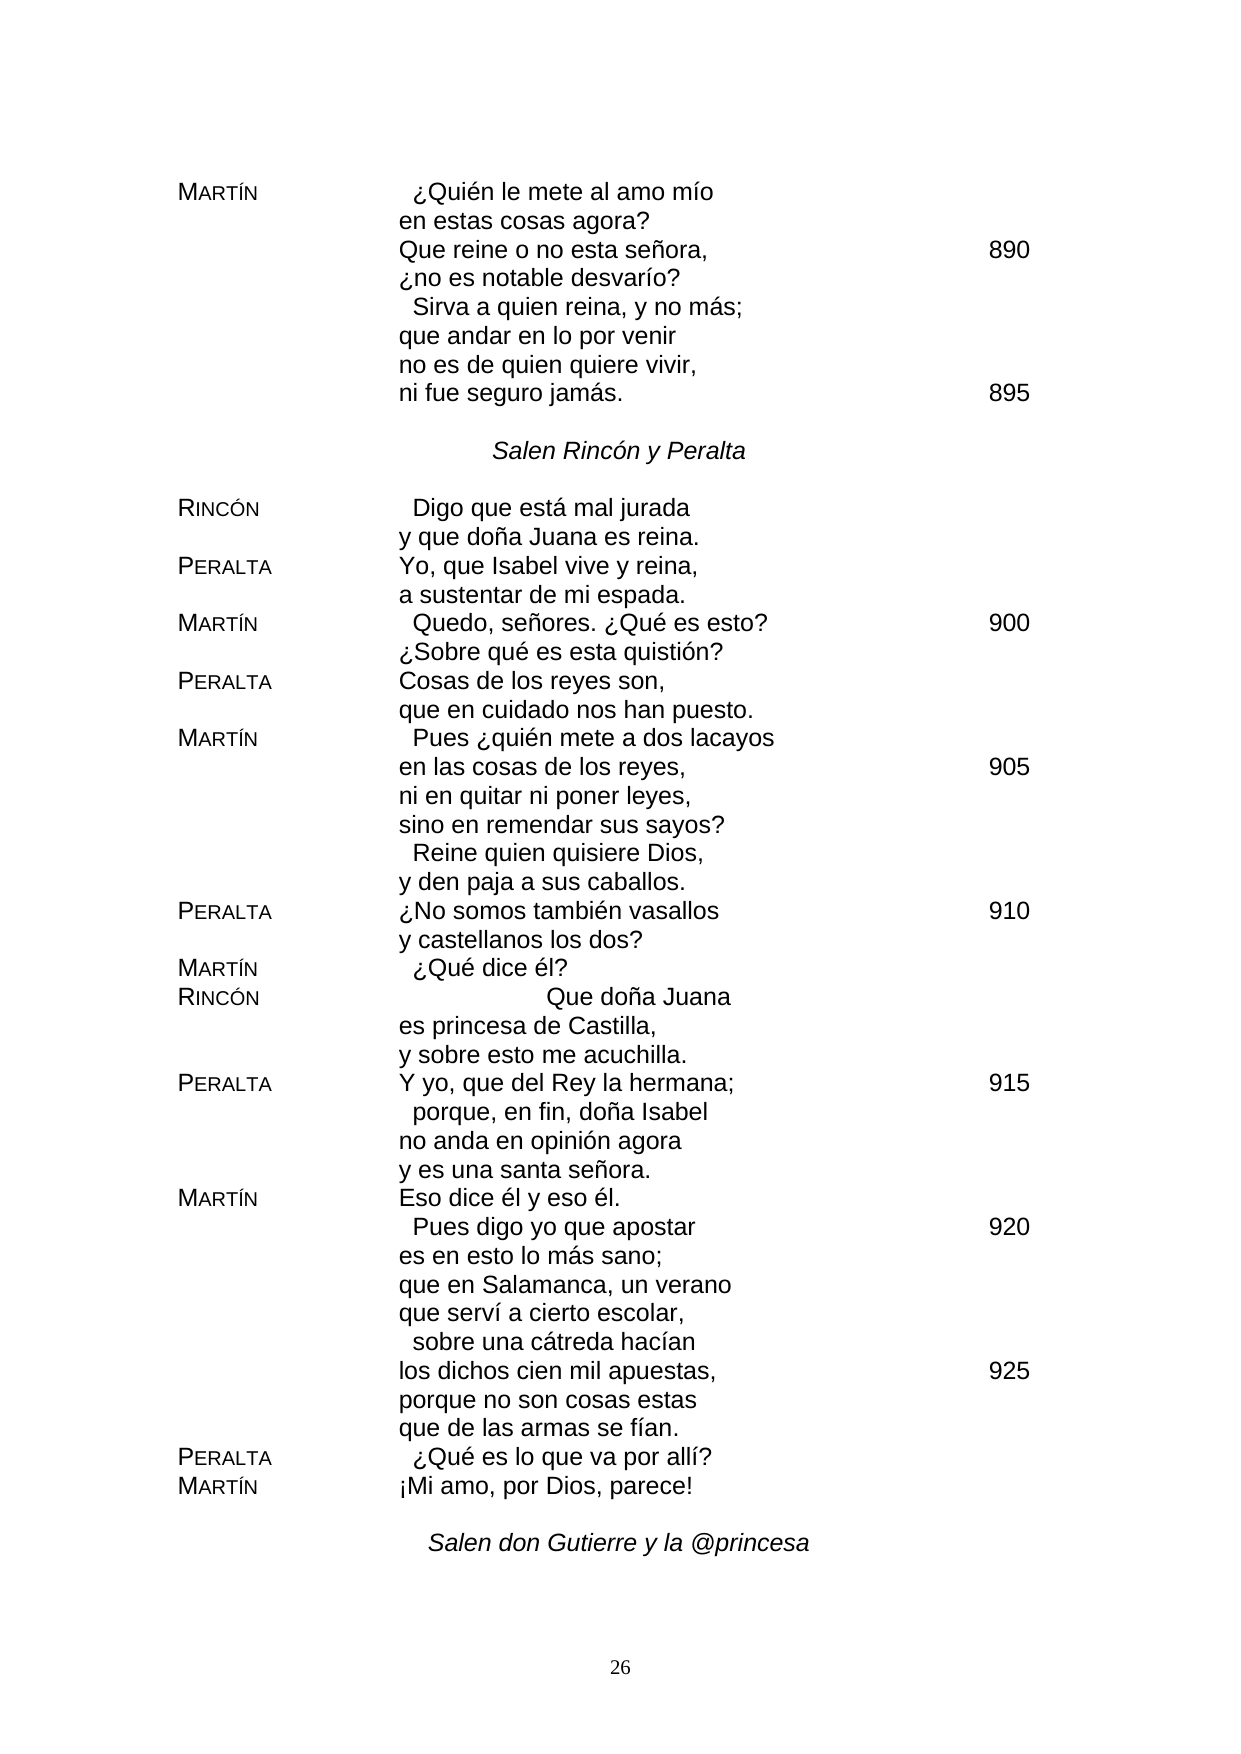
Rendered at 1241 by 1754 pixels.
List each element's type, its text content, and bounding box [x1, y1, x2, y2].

text Rincón Digo que está mal jurada [177, 493, 1063, 522]
text es en esto lo más sano; [325, 1241, 1063, 1270]
text Martín ¿Qué dice él? [177, 953, 1063, 982]
text que de las armas se fían. [325, 1413, 1063, 1442]
text que andar en lo por venir [325, 321, 1063, 350]
text Reine quien quisiere Dios, [325, 838, 1063, 867]
text Rincón Que doña Juana [177, 982, 1063, 1011]
text no anda en opinión agora [325, 1126, 1063, 1155]
text ¿Sobre qué es esta quistión? [325, 637, 1063, 666]
text Pues digo yo que apostar 920 [325, 1212, 1063, 1241]
text a sustentar de mi espada. [325, 580, 1063, 608]
text en estas cosas agora? [325, 206, 1063, 235]
text Peralta Yo, que Isabel vive y reina, [177, 551, 1063, 580]
text que serví a cierto escolar, [325, 1298, 1063, 1327]
text Que reine o no esta señora, 890 [325, 235, 1063, 263]
text sobre una cátreda hacían [325, 1327, 1063, 1356]
text Peralta ¿No somos también vasallos 910 [177, 896, 1063, 925]
text y que doña Juana es reina. [325, 522, 1063, 551]
text y es una santa señora. [325, 1155, 1063, 1183]
text Martín Quedo, señores. ¿Qué es esto? 900 [177, 608, 1063, 637]
text no es de quien quiere vivir, [325, 350, 1063, 378]
text ¿no es notable desvarío? [325, 263, 1063, 292]
text Peralta Y yo, que del Rey la hermana; 915 [177, 1068, 1063, 1097]
text Martín ¡Mi amo, por Dios, parece! [177, 1471, 1063, 1500]
text que en Salamanca, un verano [325, 1270, 1063, 1298]
text Peralta Cosas de los reyes son, [177, 666, 1063, 695]
text los dichos cien mil apuestas, 925 [325, 1356, 1063, 1385]
text Sirva a quien reina, y no más; [325, 292, 1063, 321]
text y den paja a sus caballos. [325, 867, 1063, 896]
text Peralta ¿Qué es lo que va por allí? [177, 1442, 1063, 1471]
text porque, en fin, doña Isabel [325, 1097, 1063, 1126]
text porque no son cosas estas [325, 1385, 1063, 1413]
text ni en quitar ni poner leyes, [325, 781, 1063, 810]
text Salen Rincón y Peralta [177, 436, 1063, 465]
text sino en remendar sus sayos? [325, 810, 1063, 838]
text es princesa de Castilla, [325, 1011, 1063, 1040]
text Martín Eso dice él y eso él. [177, 1183, 1063, 1212]
text Salen don Gutierre y la @princesa [177, 1528, 1063, 1557]
text Martín ¿Quién le mete al amo mío [177, 177, 1063, 206]
text en las cosas de los reyes, 905 [325, 752, 1063, 781]
text que en cuidado nos han puesto. [325, 695, 1063, 723]
text y castellanos los dos? [325, 925, 1063, 953]
text ni fue seguro jamás. 895 [325, 378, 1063, 407]
text Martín Pues ¿quién mete a dos lacayos [177, 723, 1063, 752]
text y sobre esto me acuchilla. [325, 1040, 1063, 1068]
